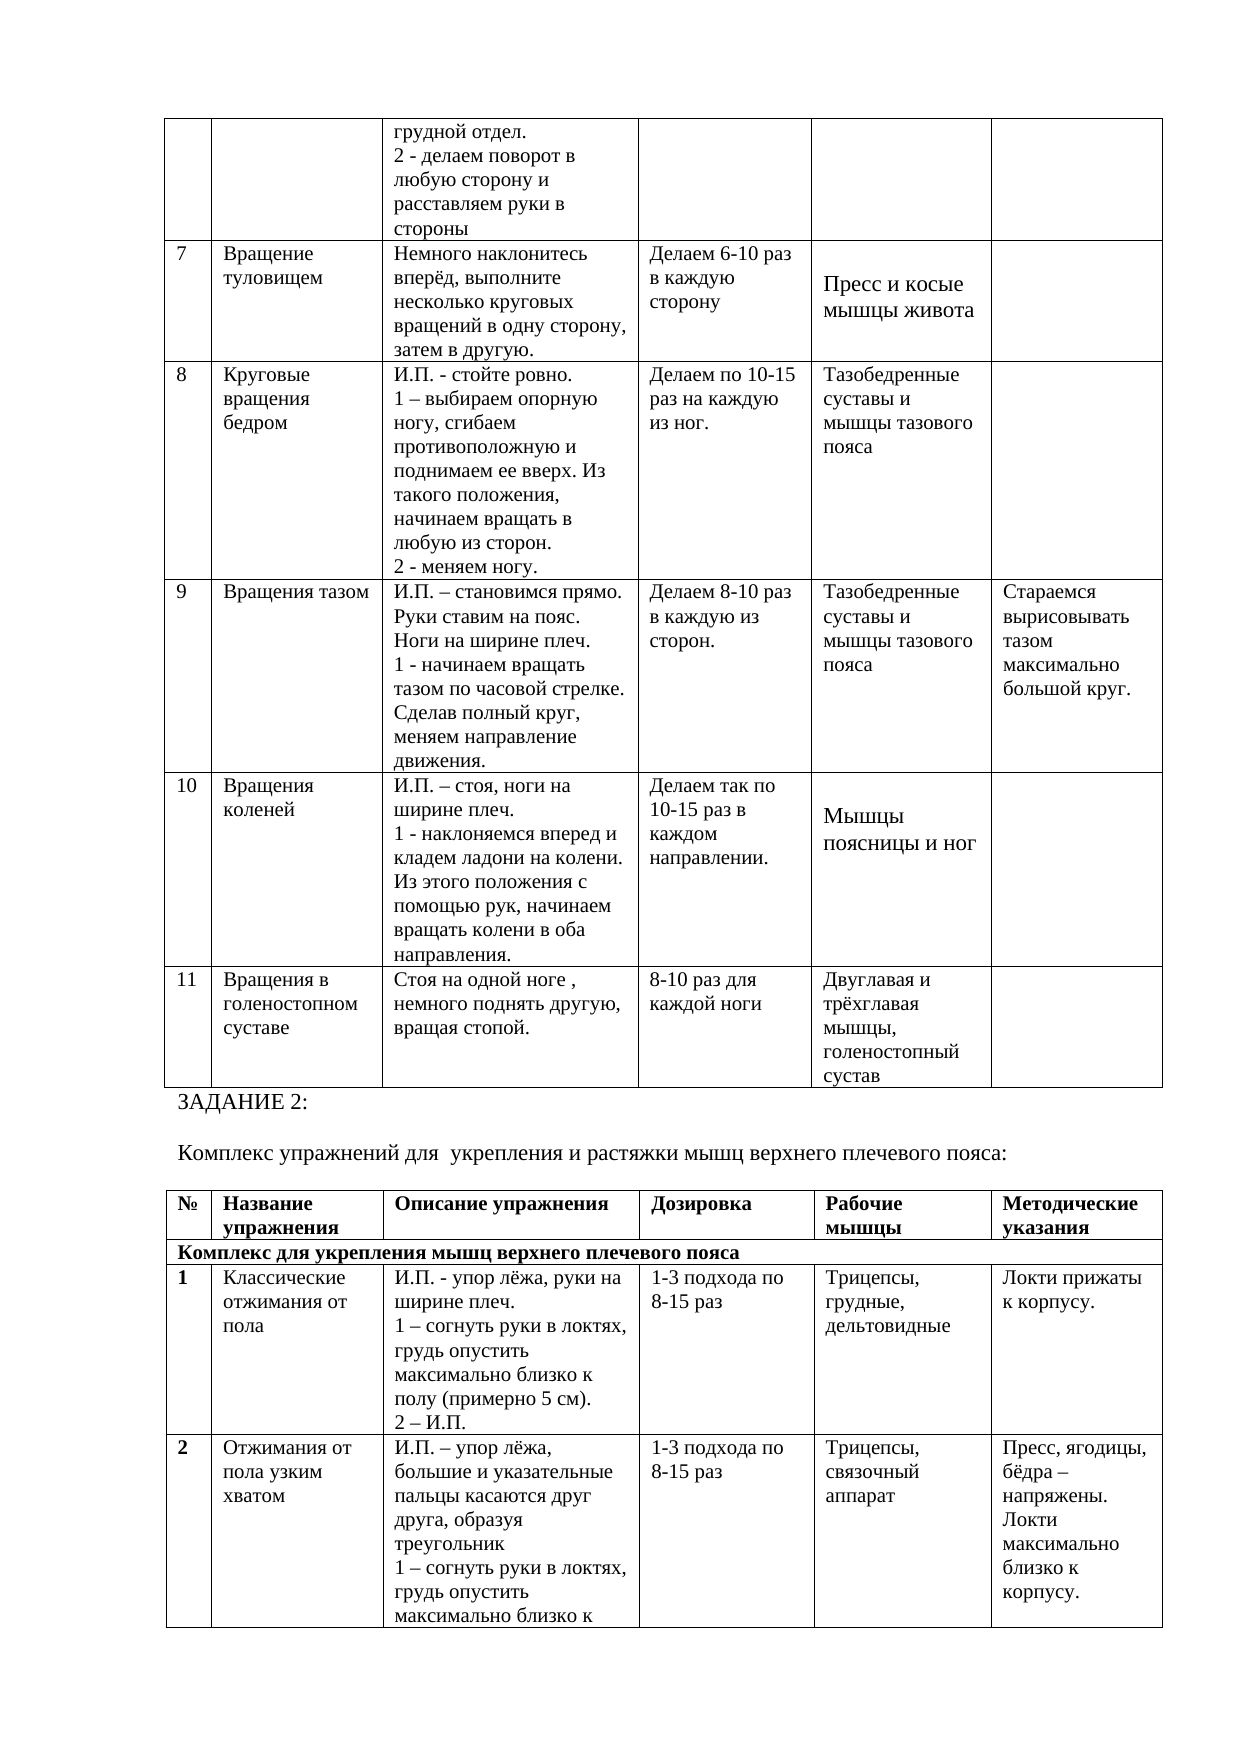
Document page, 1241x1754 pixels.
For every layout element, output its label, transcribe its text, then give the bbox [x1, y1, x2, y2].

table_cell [384, 1435, 639, 1627]
table_cell Комплекс для укрепления мышц верхнего плечевого пояса [167, 1240, 1162, 1264]
text ЗАДАНИЕ 2: [177, 1088, 1152, 1114]
table_cell И.П. - стойте ровно. 1 – выбираем опорную ногу, сгибаем противоположную и поднимаем ее вверх. Из такого положения, начинаем вращать в любую из сторон. 2 - меняем ногу. [383, 362, 638, 578]
table_cell И.П. - упор лёжа, руки на ширине плеч. 1 – согнуть руки в локтях, грудь опустить максимально близко к полу (примерно 5 см). 2 – И.П. [384, 1265, 639, 1434]
table_cell Делаем по 10-15 раз на каждую из ног. [639, 362, 811, 578]
table_cell Немного наклонитесь вперёд, выполните несколько круговых вращений в одну сторону, затем в другую. [383, 241, 638, 361]
table_cell Вращения в голеностопном суставе [212, 967, 382, 1087]
text Комплекс упражнений для укрепления и растяжки мышц верхнего плечевого пояса: [177, 1139, 1152, 1165]
table_header № [167, 1191, 211, 1239]
table_cell [992, 773, 1162, 966]
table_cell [640, 1435, 814, 1627]
table_cell Круговые вращения бедром [212, 362, 382, 578]
table_cell Делаем 6-10 раз в каждую сторону [639, 241, 811, 361]
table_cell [812, 119, 991, 239]
table_cell [992, 241, 1162, 361]
table_cell И.П. – становимся прямо. Руки ставим на пояс. Ноги на ширине плеч. 1 - начинаем вращать тазом по часовой стрелке. Сделав полный круг, меняем направление движения. [383, 580, 638, 772]
table_cell Локти прижаты к корпусу. [992, 1265, 1162, 1434]
table_cell Делаем 8-10 раз в каждую из сторон. [639, 580, 811, 772]
table_cell [992, 967, 1162, 1087]
table_cell Мышцы поясницы и ног [812, 773, 991, 966]
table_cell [212, 1435, 383, 1627]
table_cell Трицепсы, грудные, дельтовидные [815, 1265, 991, 1434]
table_header Описание упражнения [384, 1191, 639, 1239]
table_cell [992, 1435, 1162, 1627]
table_cell Тазобедренные суставы и мышцы тазового пояса [812, 362, 991, 578]
table_header Название упражнения [212, 1191, 383, 1239]
table_cell Вращение туловищем [212, 241, 382, 361]
table_cell Вращения коленей [212, 773, 382, 966]
table_cell Стоя на одной ноге , немного поднять другую, вращая стопой. [383, 967, 638, 1087]
table_cell Делаем так по 10-15 раз в каждом направлении. [639, 773, 811, 966]
table_cell Пресс и косые мышцы живота [812, 241, 991, 361]
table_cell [383, 119, 638, 239]
table_cell Вращения тазом [212, 580, 382, 772]
table_cell 8 [165, 362, 211, 578]
table_cell Стараемся вырисовывать тазом максимально большой круг. [992, 580, 1162, 772]
table_cell 11 [165, 967, 211, 1087]
table_cell И.П. – стоя, ноги на ширине плеч. 1 - наклоняемся вперед и кладем ладони на колени. Из этого положения с помощью рук, начинаем вращать колени в оба направления. [383, 773, 638, 966]
table_cell [992, 362, 1162, 578]
table_cell 2 [167, 1435, 211, 1627]
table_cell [815, 1435, 991, 1627]
table_cell 10 [165, 773, 211, 966]
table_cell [212, 119, 382, 239]
table_header Методические указания [992, 1191, 1162, 1239]
table_cell 8-10 раз для каждой ноги [639, 967, 811, 1087]
table_cell 9 [165, 580, 211, 772]
table_cell Тазобедренные суставы и мышцы тазового пояса [812, 580, 991, 772]
table_cell 7 [165, 241, 211, 361]
table_cell 6 [165, 119, 211, 239]
table_header Рабочие мышцы [815, 1191, 991, 1239]
table_cell Классические отжимания от пола [212, 1265, 383, 1434]
table_cell 1 [167, 1265, 211, 1434]
table_cell Двуглавая и трёхглавая мышцы, голеностопный сустав [812, 967, 991, 1087]
table_header Дозировка [640, 1191, 814, 1239]
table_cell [992, 119, 1162, 239]
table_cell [639, 119, 811, 239]
table_cell 1-3 подхода по 8-15 раз [640, 1265, 814, 1434]
